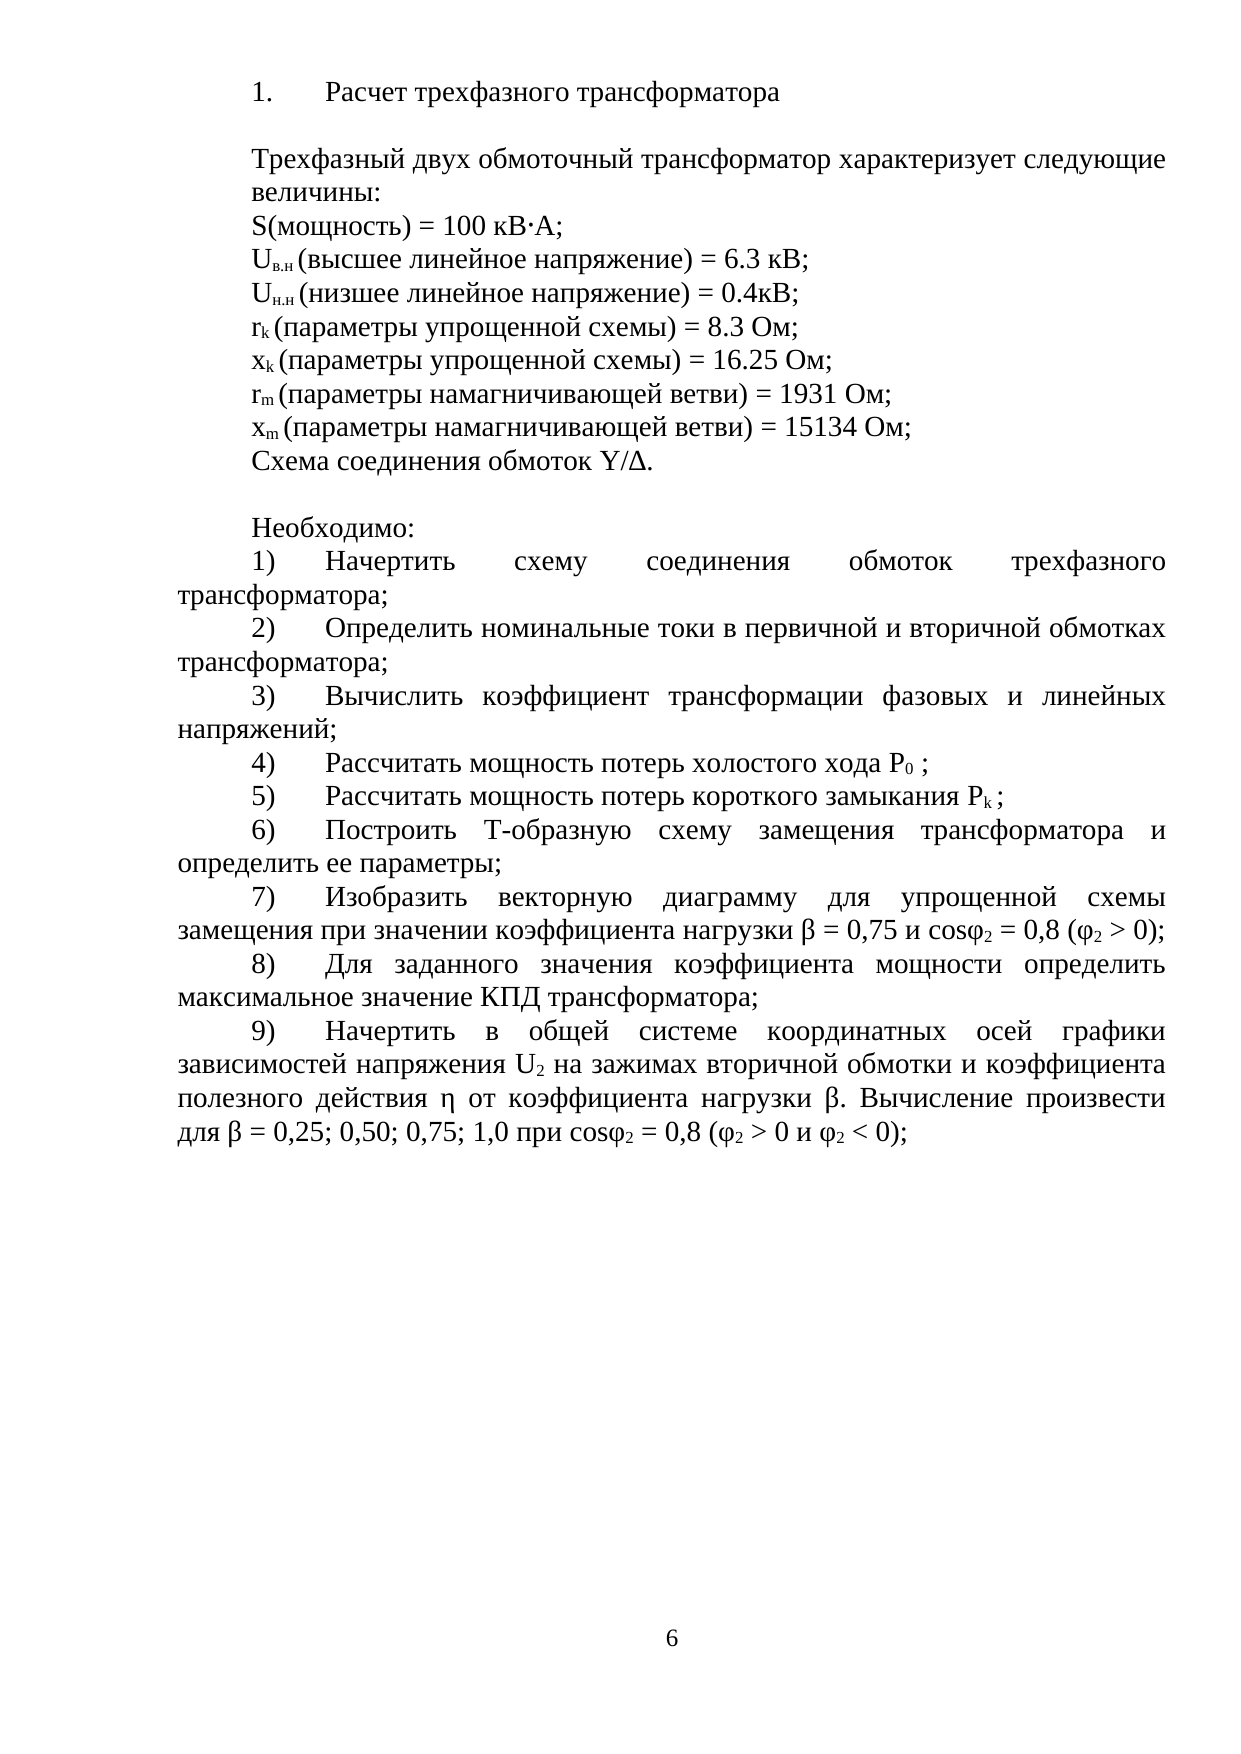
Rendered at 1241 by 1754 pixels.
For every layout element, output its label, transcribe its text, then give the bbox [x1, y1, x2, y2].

list Трехфазный двух обмоточный трансформатор характеризует следующие величины: [251, 141, 1167, 208]
list Определить номинальные токи в первичной и вторичной обмотках трансформатора; [177, 611, 1167, 678]
list Расчет трехфазного трансформатора [177, 74, 1167, 107]
list Вычислить коэффициент трансформации фазовых и линейных напряжений; [177, 678, 1167, 745]
list Для заданного значения коэффициента мощности определить максимальное значение КПД трансформатора; [177, 946, 1167, 1013]
list xm (параметры намагничивающей ветви) = 15134 Ом; [251, 409, 1167, 443]
list S(мощность) = 100 кВ⸱А; [251, 208, 1167, 242]
list Построить T-образную схему замещения трансформатора и определить ее параметры; [177, 812, 1167, 879]
list Начертить в общей системе координатных осей графики зависимостей напряжения U2 на зажимах вторичной обмотки и коэффициента полезного действия η от коэффициента нагрузки β. Вычисление произвести для β = 0,25; 0,50; 0,75; 1,0 при cosφ2 = 0,8 (φ2 > 0 и φ2 < 0); [177, 1013, 1167, 1147]
list Uн.н (низшее линейное напряжение) = 0.4кВ; [251, 275, 1167, 309]
list rk (параметры упрощенной схемы) = 8.3 Ом; [251, 309, 1167, 342]
list Начертить схему соединения обмоток трехфазного трансформатора; [177, 543, 1167, 611]
list Рассчитать мощность потерь короткого замыкания Pk ; [177, 778, 1167, 812]
list Необходимо: [177, 510, 1167, 543]
list xk (параметры упрощенной схемы) = 16.25 Ом; [251, 342, 1167, 376]
list Uв.н (высшее линейное напряжение) = 6.3 кВ; [251, 242, 1167, 275]
list Изобразить векторную диаграмму для упрощенной схемы замещения при значении коэффициента нагрузки β = 0,75 и cosφ2 = 0,8 (φ2 > 0); [177, 879, 1167, 946]
list Схема соединения обмоток Y/∆. [251, 443, 1167, 476]
list rm (параметры намагничивающей ветви) = 1931 Ом; [251, 376, 1167, 409]
list Рассчитать мощность потерь холостого хода P0 ; [177, 745, 1167, 778]
